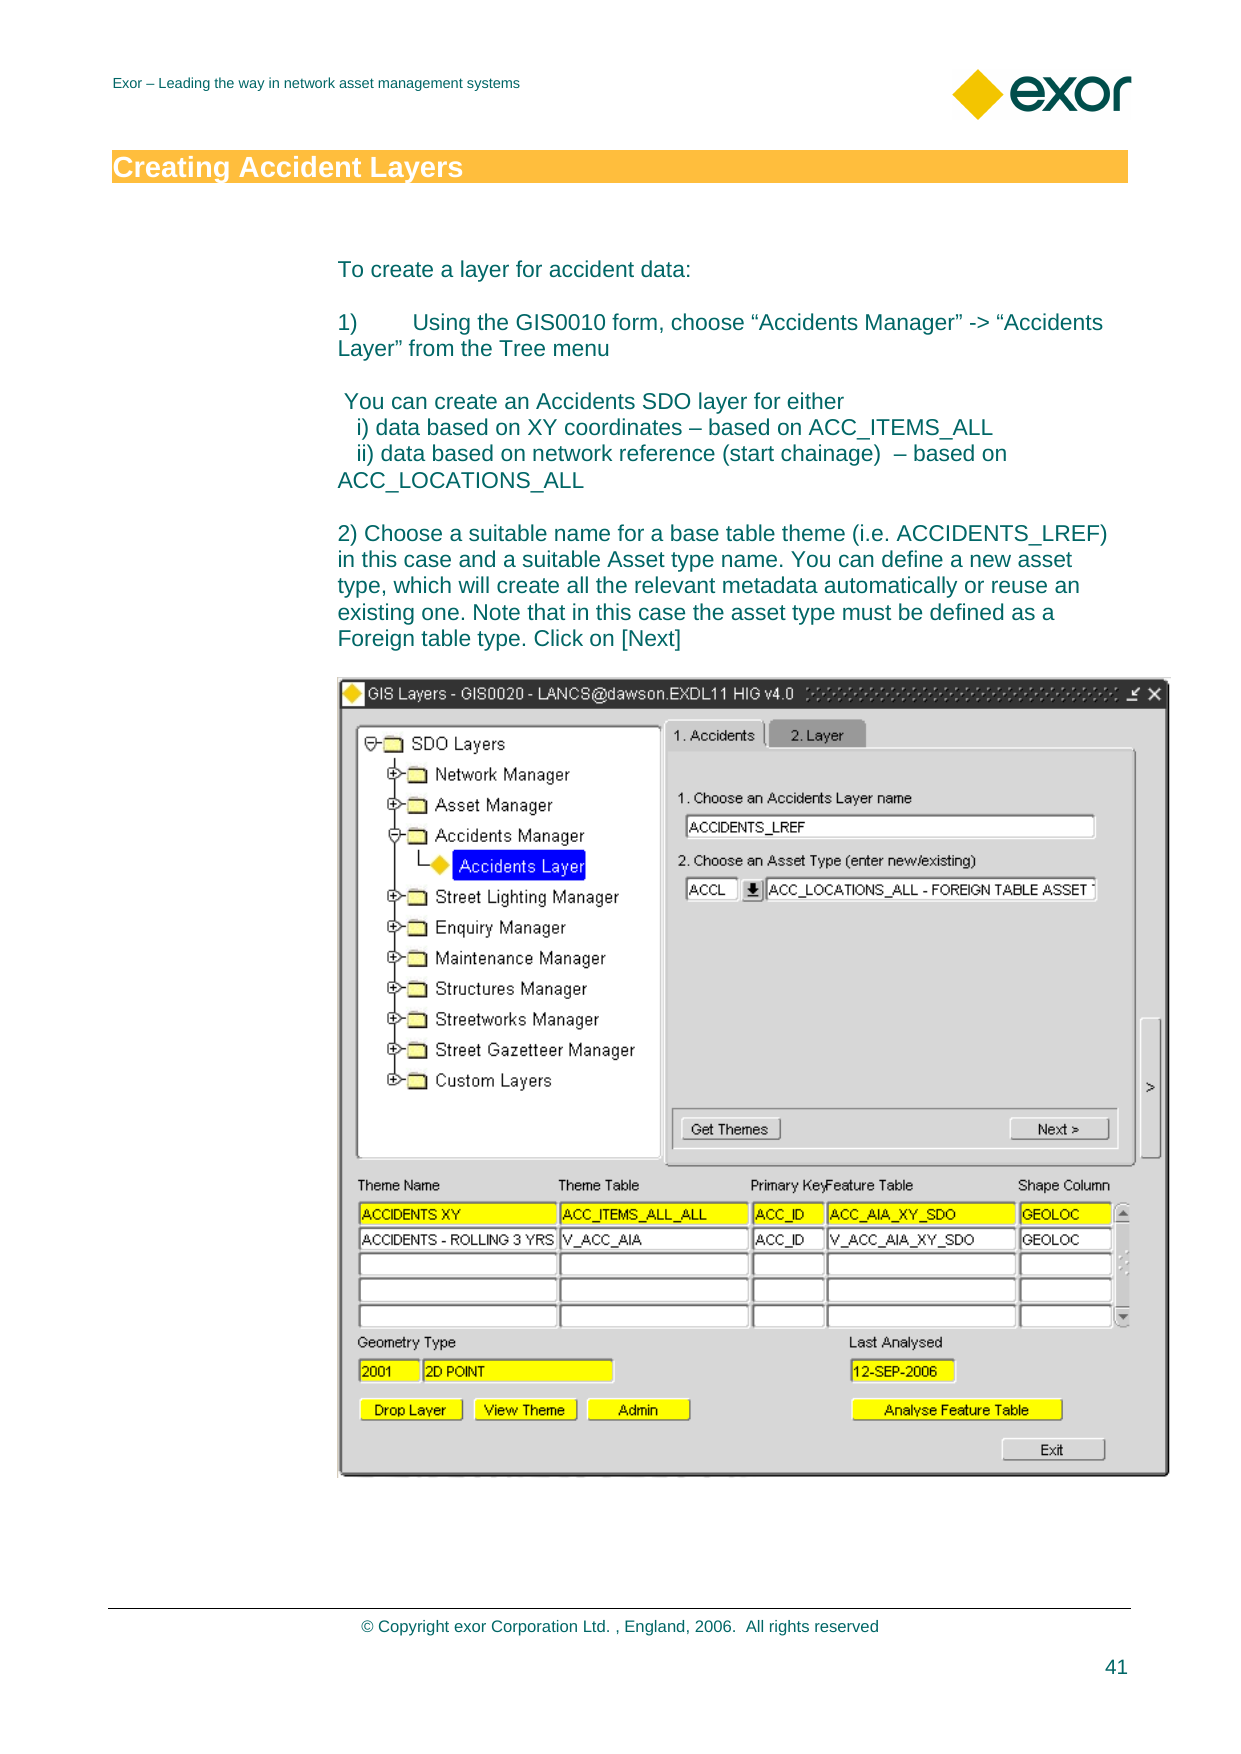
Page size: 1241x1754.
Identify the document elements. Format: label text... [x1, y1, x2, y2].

text 2) Choose a suitable name for a base table theme (i.e. ACCIDENTS_LREF) in this case and a suitable Asset type name. You can define a new asset type, which will create all the relevant metadata automatically or reuse an existing one. Note that in this case the asset type must be defined as a Foreign table type. Click on [Next] [337, 519, 1128, 651]
picture [337, 677, 1171, 1478]
text Creating Accident Layers [112, 150, 1128, 183]
text You can create an Accidents SDO layer for either [337, 388, 1128, 414]
text To create a layer for accident data: [337, 256, 1128, 282]
picture [951, 69, 1132, 120]
text 1) Using the GIS0010 form, choose “Accidents Manager” -> “Accidents Layer” from the Tree menu [337, 309, 1128, 361]
text ii) data based on network reference (start chainage) – based on ACC_LOCATIONS_ALL [337, 440, 1128, 493]
text i) data based on XY coordinates – based on ACC_ITEMS_ALL [337, 414, 1128, 440]
